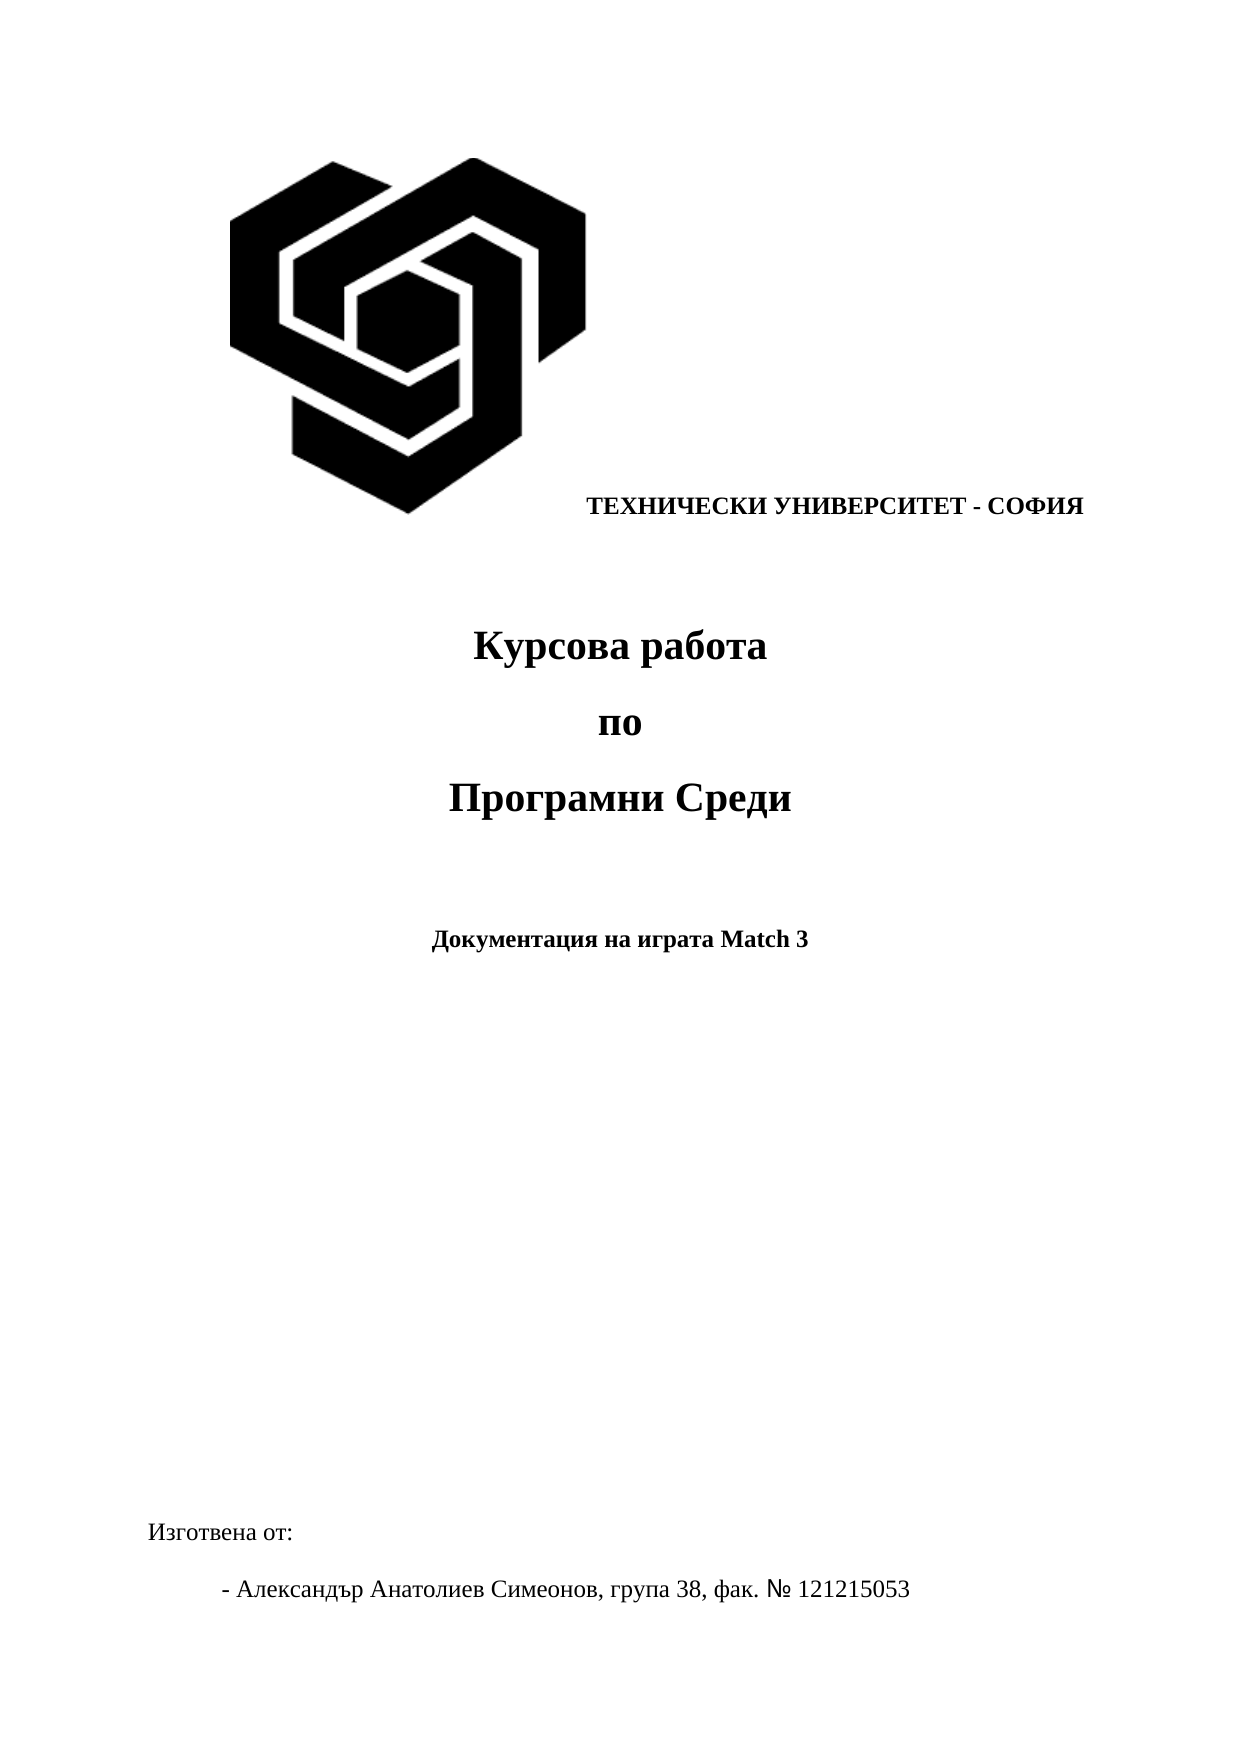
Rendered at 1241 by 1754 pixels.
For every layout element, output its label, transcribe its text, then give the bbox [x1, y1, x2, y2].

text Курсова работа [148, 621, 1093, 669]
text Програмни Среди [148, 773, 1093, 821]
text Документация на играта Match 3 [148, 924, 1093, 953]
text Изготвена от: [148, 1517, 1093, 1546]
text - Александър Анатолиев Симеонов, група 38, фак. № 121215053 [148, 1571, 1093, 1605]
picture [230, 158, 587, 515]
text по [148, 697, 1093, 744]
